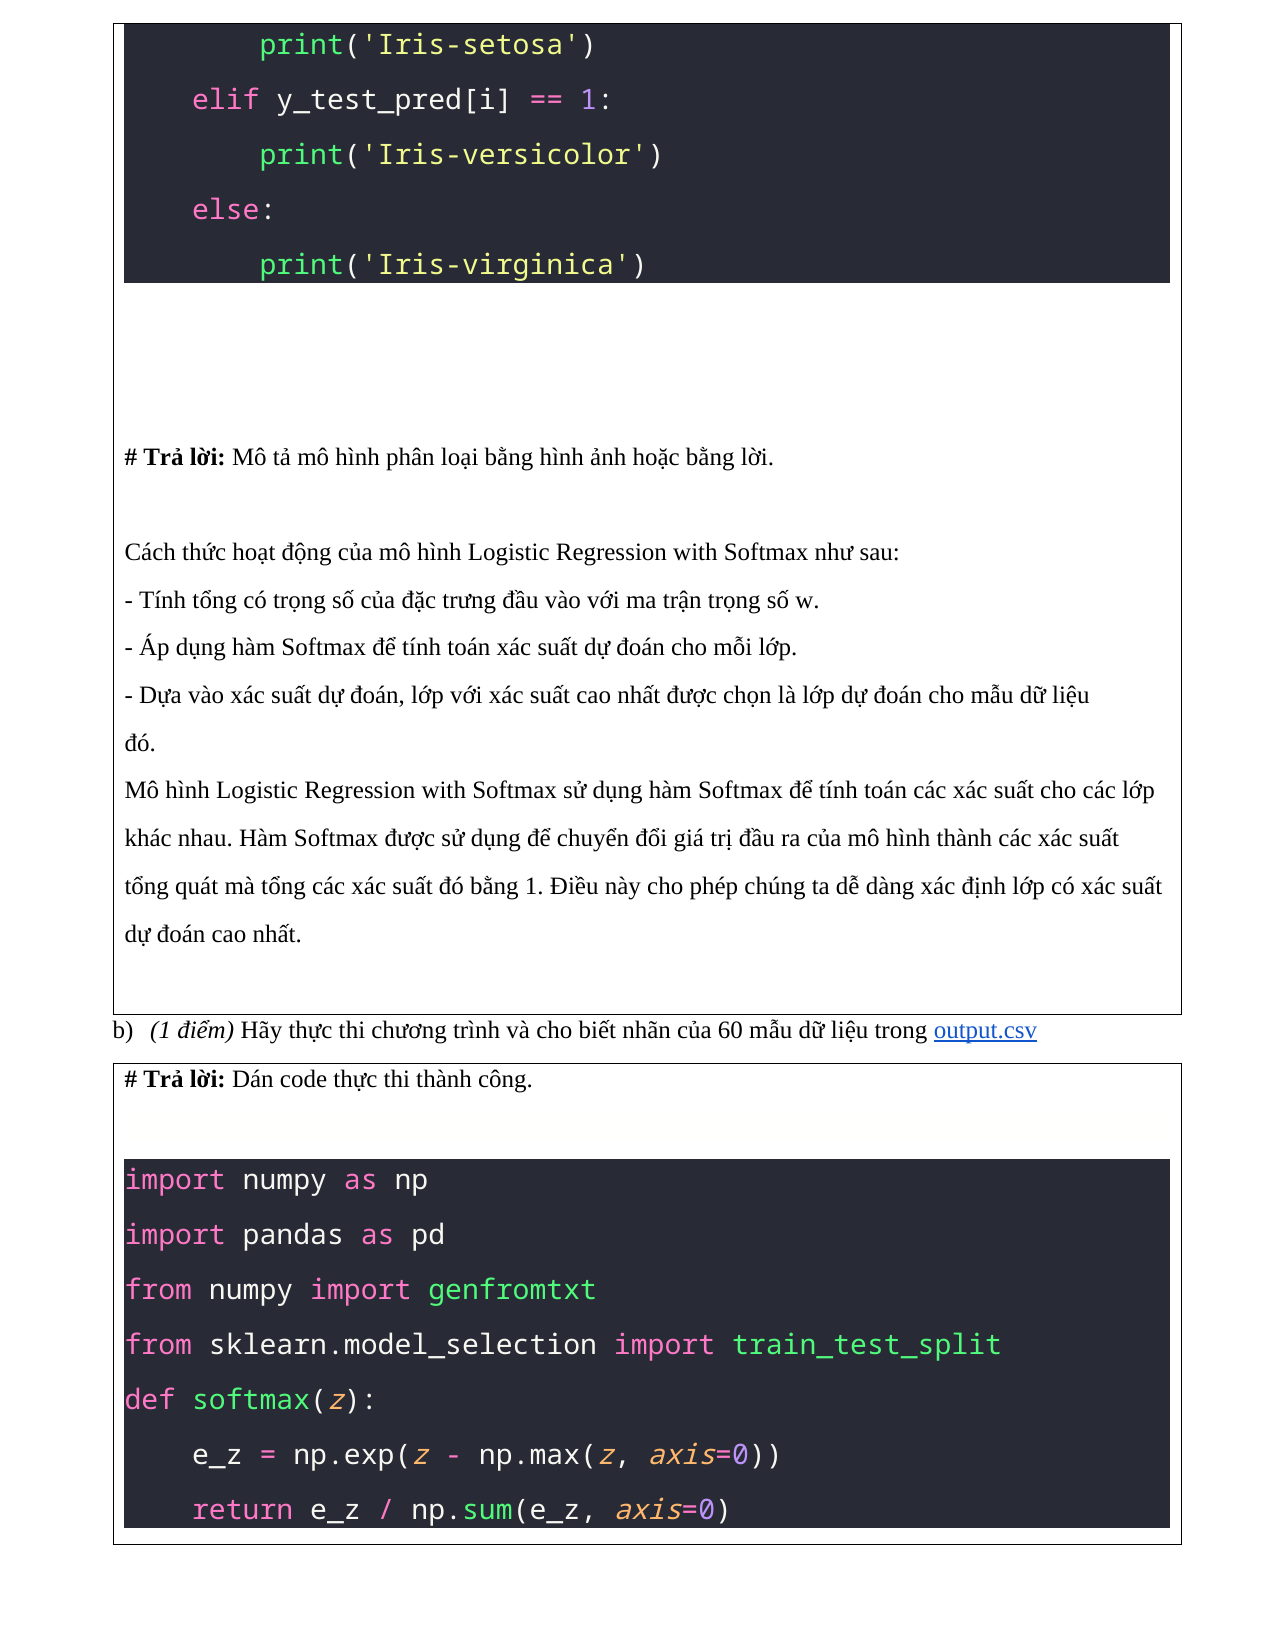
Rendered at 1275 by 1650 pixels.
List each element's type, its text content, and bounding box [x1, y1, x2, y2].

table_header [114, 1064, 1181, 1544]
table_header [114, 24, 1181, 1014]
list (1 điểm) Hãy thực thi chương trình và cho biết nhãn của 60 mẫu dữ liệu trong output.csv [112, 1015, 1200, 1044]
